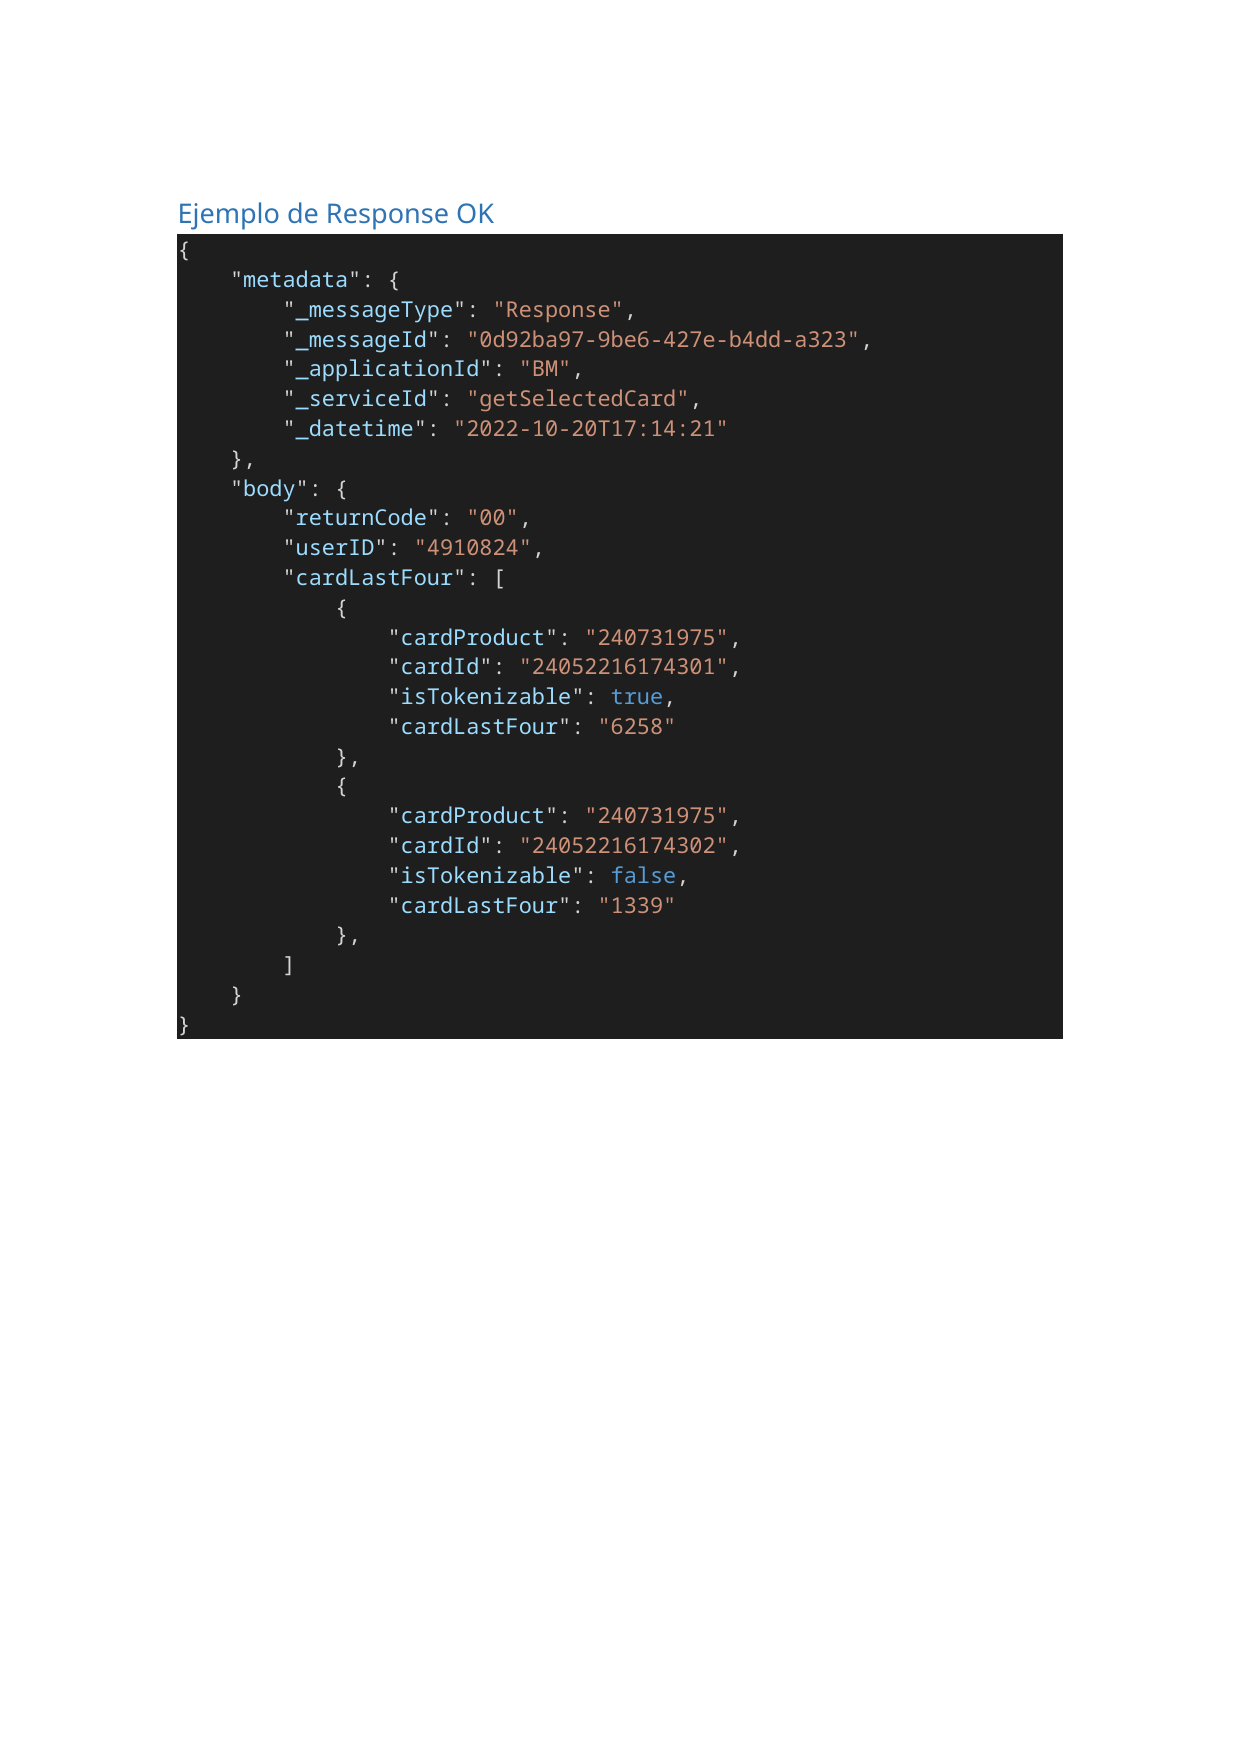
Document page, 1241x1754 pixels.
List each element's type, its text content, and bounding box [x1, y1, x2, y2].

text "cardLastFour": "1339" [177, 890, 1063, 919]
text "isTokenizable": true, [177, 681, 1063, 711]
text "cardId": "24052216174302", [177, 830, 1063, 860]
text "_serviceId": "getSelectedCard", [177, 383, 1063, 413]
text "cardProduct": "240731975", [177, 800, 1063, 830]
text "cardProduct": "240731975", [177, 622, 1063, 651]
text { [177, 234, 1063, 264]
text "cardLastFour": "6258" [177, 711, 1063, 741]
text "returnCode": "00", [177, 502, 1063, 532]
text "_messageId": "0d92ba97-9be6-427e-b4dd-a323", [177, 324, 1063, 353]
text }, [177, 443, 1063, 473]
text "isTokenizable": false, [177, 860, 1063, 890]
text "_datetime": "2022-10-20T17:14:21" [177, 413, 1063, 443]
text "cardId": "24052216174301", [177, 651, 1063, 681]
text }, [177, 919, 1063, 949]
text ] [177, 949, 1063, 979]
text }, [177, 741, 1063, 771]
subtitle Ejemplo de Response OK [177, 194, 1063, 231]
text "_applicationId": "BM", [177, 353, 1063, 383]
text { [177, 592, 1063, 622]
text } [177, 979, 1063, 1009]
text } [177, 1009, 1063, 1039]
text "userID": "4910824", [177, 532, 1063, 562]
text "_messageType": "Response", [177, 294, 1063, 324]
text "body": { [177, 473, 1063, 502]
text "cardLastFour": [ [177, 562, 1063, 592]
text "metadata": { [177, 264, 1063, 294]
text { [177, 771, 1063, 800]
